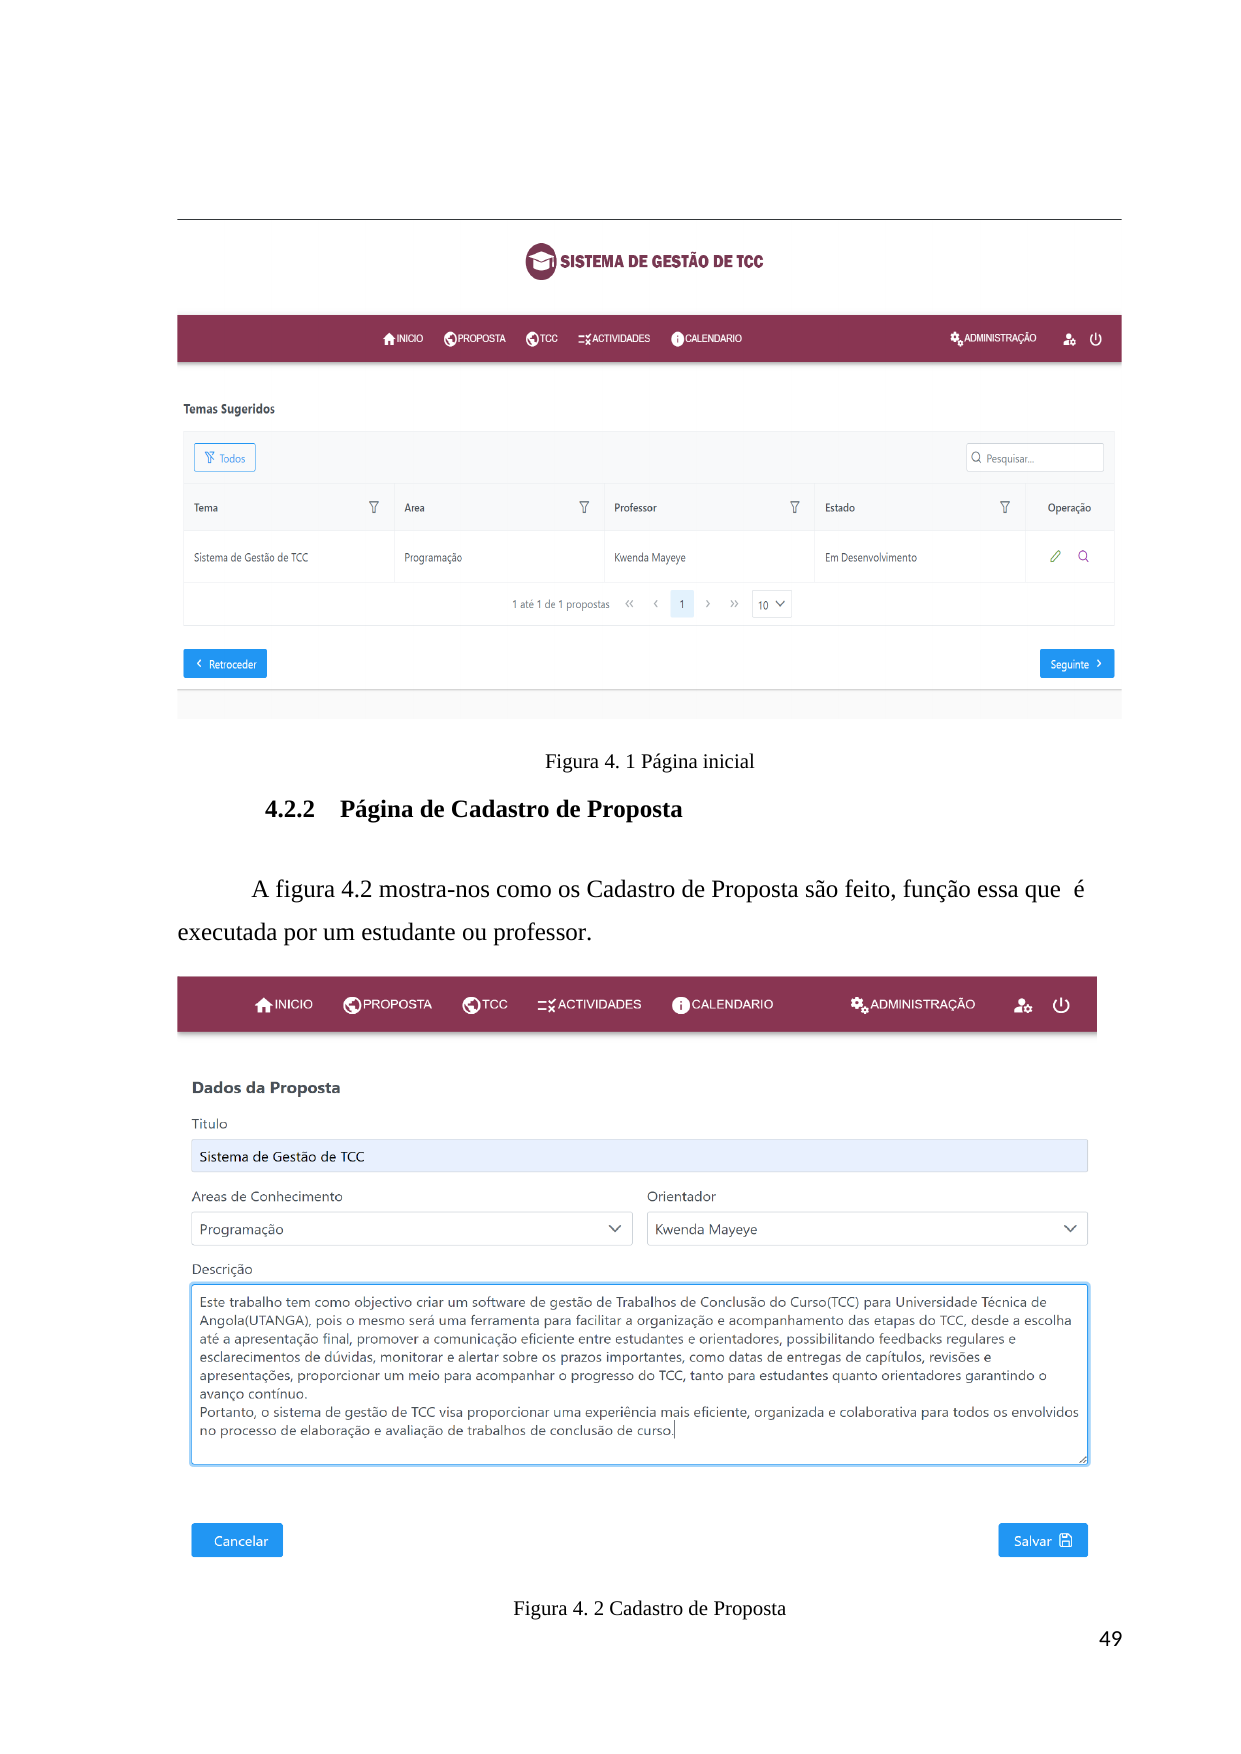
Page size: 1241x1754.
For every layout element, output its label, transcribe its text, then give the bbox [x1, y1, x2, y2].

subtitle Página de Cadastro de Proposta [265, 794, 1122, 823]
text Figura 4. 2 Cadastro de Proposta [177, 1596, 1122, 1620]
text A figura 4.2 mostra-nos como os Cadastro de Proposta são feito, função essa que é executada por um estudante ou professor. [177, 874, 1122, 946]
picture [177, 976, 1097, 1566]
picture [177, 219, 1122, 719]
text Figura 4. 1 Página inicial [177, 749, 1122, 773]
